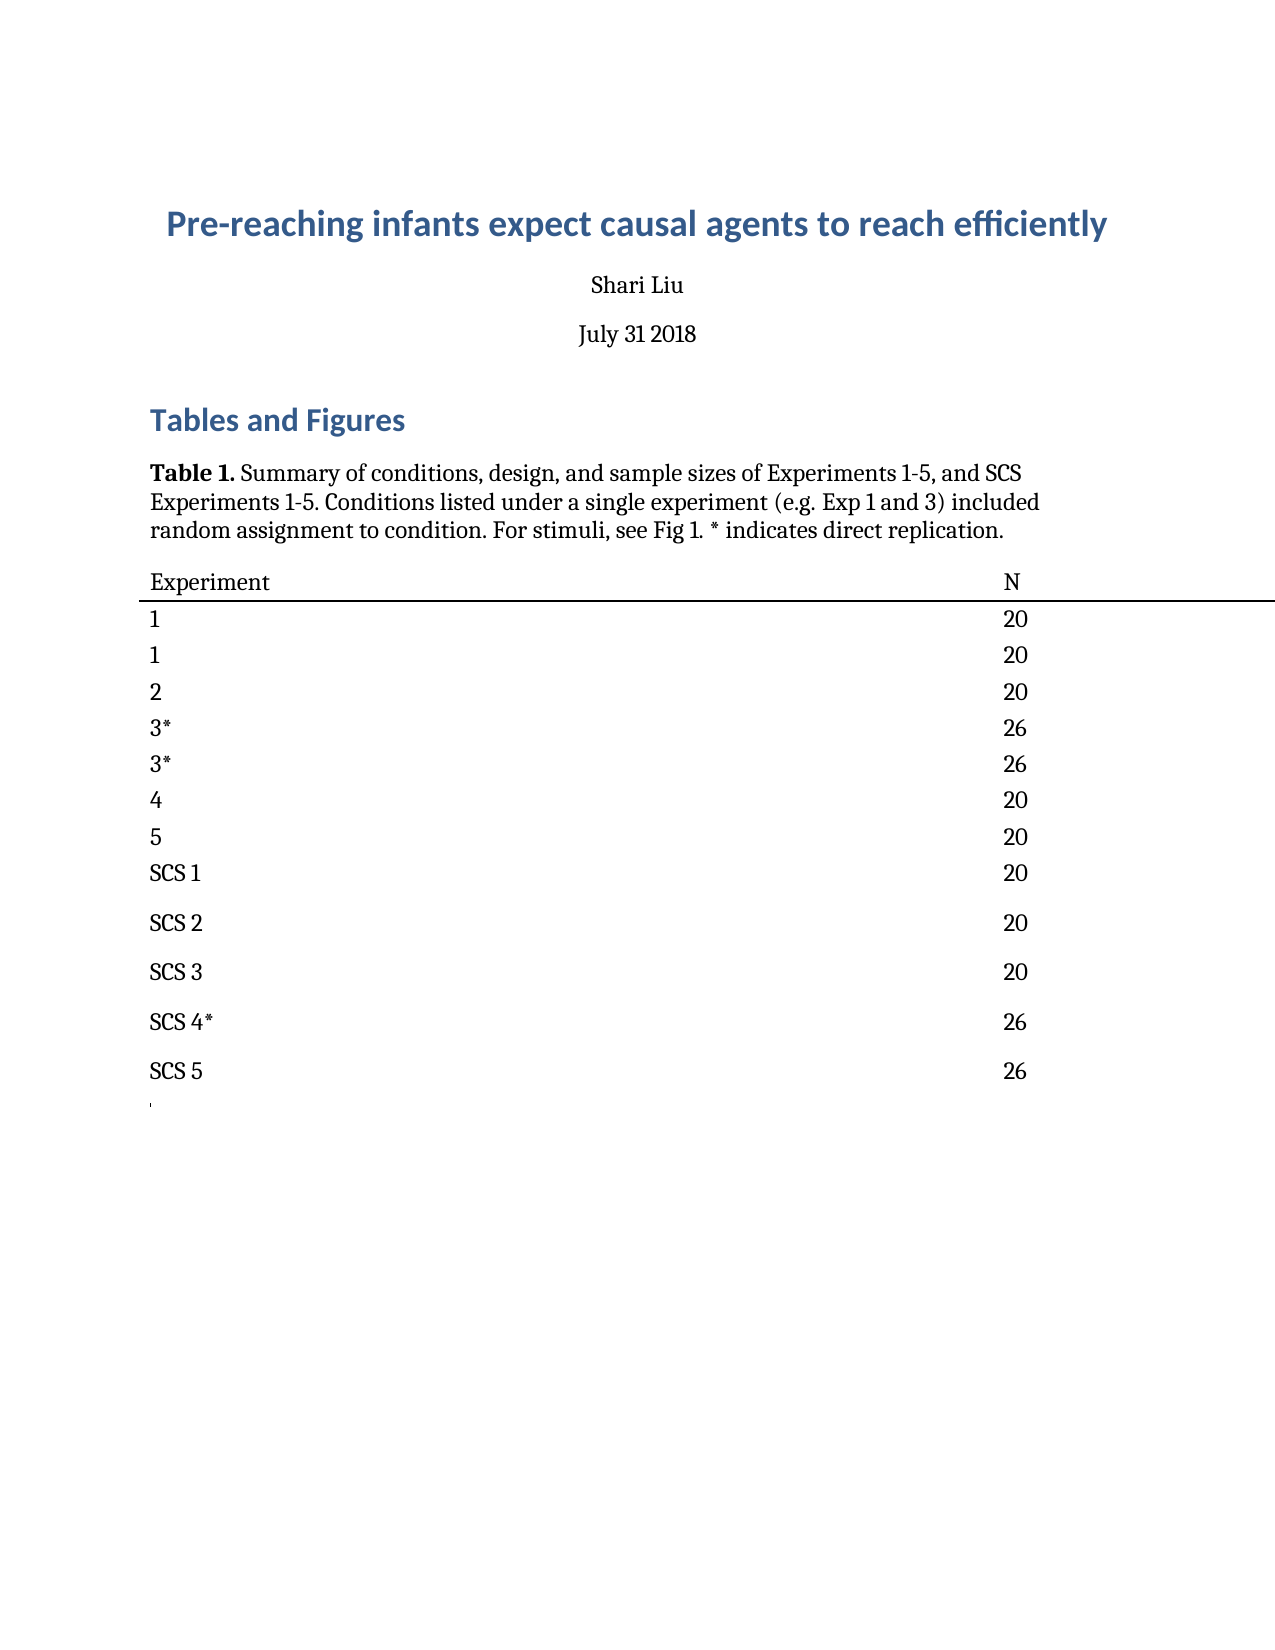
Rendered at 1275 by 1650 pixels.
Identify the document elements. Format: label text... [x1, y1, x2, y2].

text Table 1. Summary of conditions, design, and sample sizes of Experiments 1-5, and SCS Experiments 1-5. Conditions listed under a single experiment (e.g. Exp 1 and 3) included random assignment to condition. For stimuli, see Fig 1. * indicates direct replication. [150, 459, 1125, 545]
table_cell SCS 2 [139, 905, 992, 954]
table_cell 5 [139, 819, 992, 855]
table_cell 3* [139, 746, 992, 783]
title Pre-reaching infants expect causal agents to reach efficiently [150, 200, 1125, 246]
table_cell 26 [992, 710, 1275, 746]
table_cell 26 [992, 1054, 1275, 1103]
text Shari Liu [150, 271, 1125, 299]
table_cell 1 [139, 602, 992, 638]
table_cell 20 [992, 674, 1275, 710]
table_cell 26 [992, 746, 1275, 783]
table_cell 3* [139, 710, 992, 746]
table_cell 2 [139, 674, 992, 710]
table_cell SCS 4* [139, 1004, 992, 1053]
text July 31 2018 [150, 320, 1125, 349]
table_header Experiment [139, 564, 992, 600]
table_cell 20 [992, 783, 1275, 819]
subtitle Tables and Figures [150, 399, 1125, 440]
table_cell 1 [139, 638, 992, 674]
table_cell SCS 5 [139, 1054, 992, 1103]
table_cell 20 [992, 602, 1275, 638]
table_cell 20 [992, 819, 1275, 855]
table_cell 20 [992, 905, 1275, 954]
table_cell SCS 3 [139, 954, 992, 1004]
table_cell 26 [992, 1004, 1275, 1053]
table_header N [992, 564, 1275, 600]
table_cell SCS 1 [139, 855, 992, 905]
table_cell 20 [992, 855, 1275, 905]
table_cell 20 [992, 638, 1275, 674]
table_cell 20 [992, 954, 1275, 1004]
table_cell 4 [139, 783, 992, 819]
